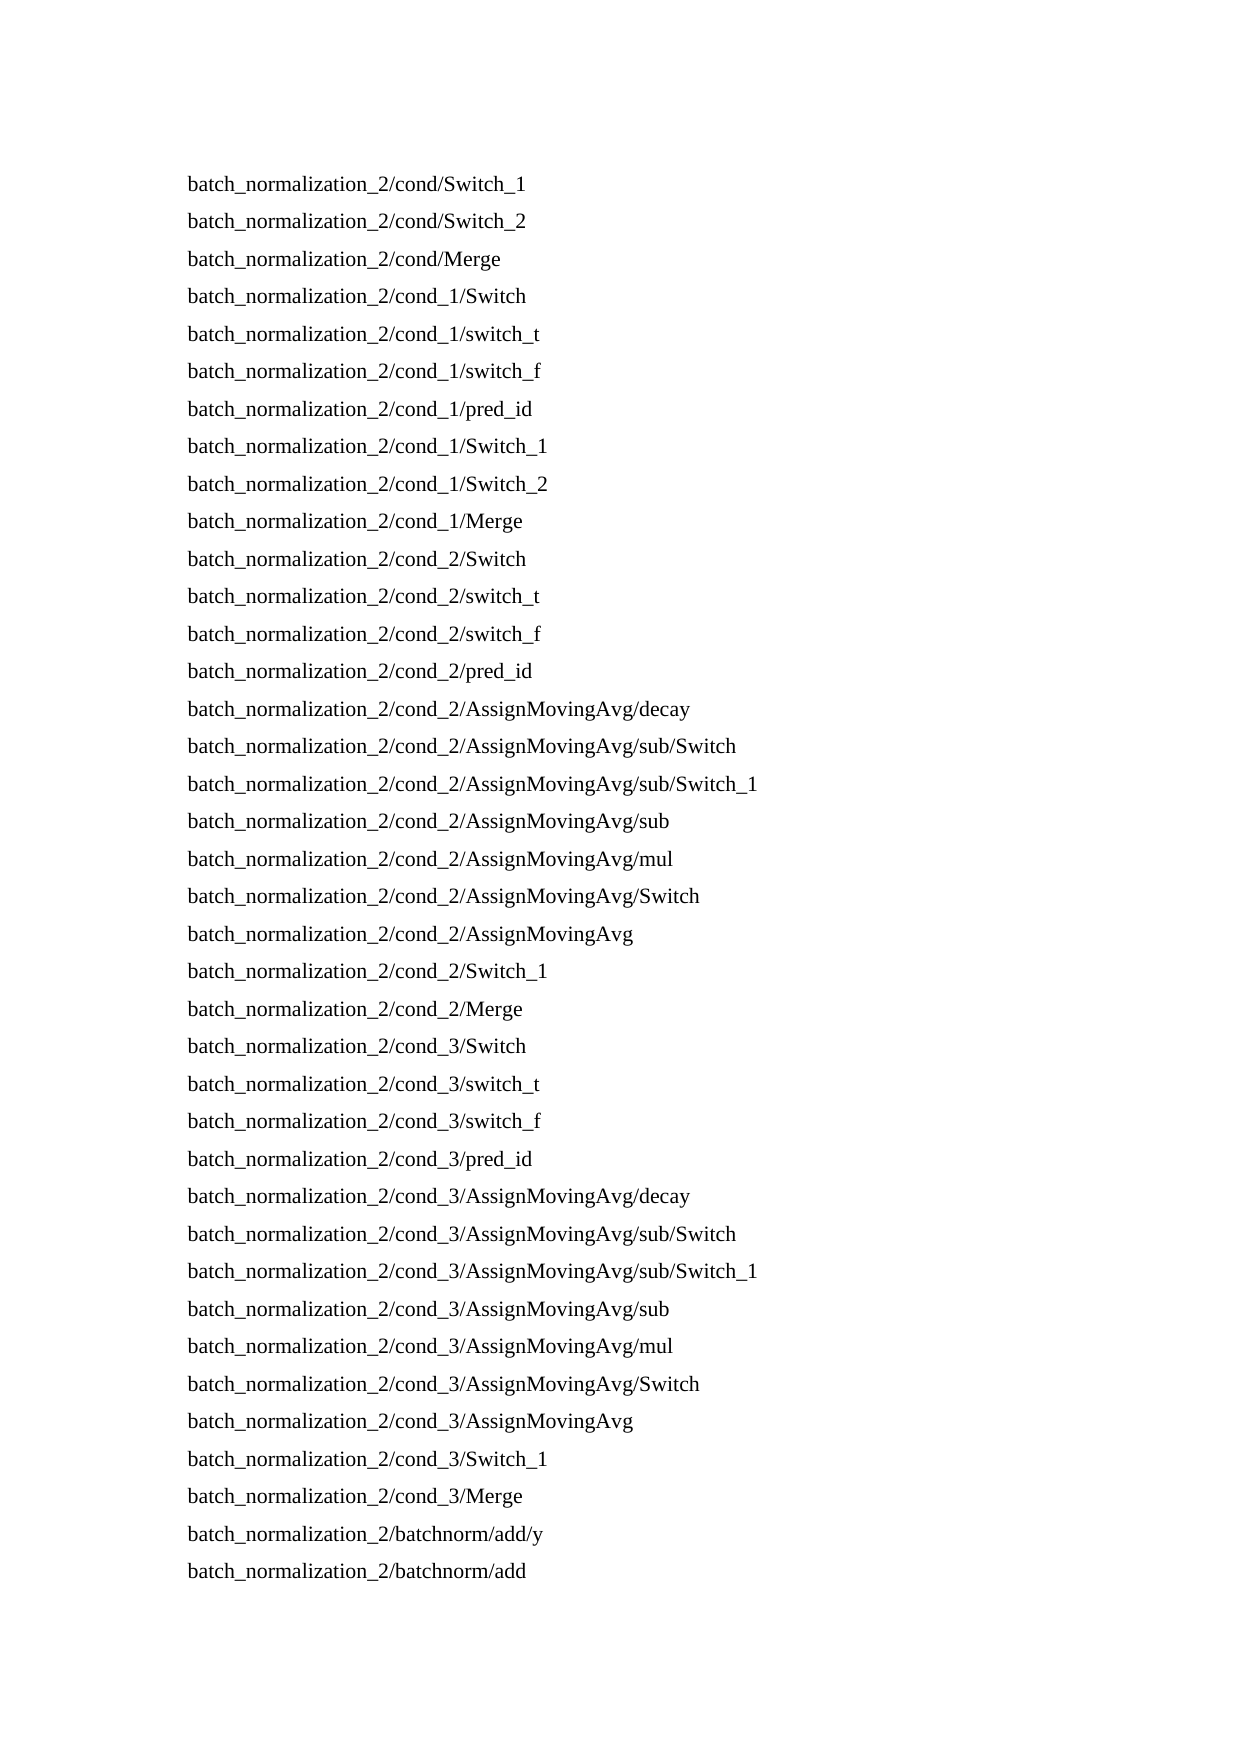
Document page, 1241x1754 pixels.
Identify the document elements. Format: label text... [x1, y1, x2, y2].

text batch_normalization_2/cond_3/Switch_1 [187, 1439, 1053, 1477]
text batch_normalization_2/cond_2/Switch_1 [187, 952, 1053, 989]
text batch_normalization_2/cond_2/AssignMovingAvg/mul [187, 839, 1053, 877]
text batch_normalization_2/cond_1/Merge [187, 502, 1053, 539]
text batch_normalization_2/cond_3/AssignMovingAvg/mul [187, 1327, 1053, 1364]
text batch_normalization_2/cond_3/switch_t [187, 1064, 1053, 1102]
text batch_normalization_2/cond_3/Switch [187, 1027, 1053, 1064]
text batch_normalization_2/cond_3/Merge [187, 1477, 1053, 1514]
text batch_normalization_2/cond_3/AssignMovingAvg/sub/Switch_1 [187, 1252, 1053, 1289]
text batch_normalization_2/cond_3/AssignMovingAvg [187, 1402, 1053, 1439]
text batch_normalization_2/cond_3/AssignMovingAvg/sub [187, 1289, 1053, 1327]
text batch_normalization_2/cond_3/switch_f [187, 1102, 1053, 1139]
text batch_normalization_2/cond_3/pred_id [187, 1139, 1053, 1177]
text batch_normalization_2/cond_3/AssignMovingAvg/sub/Switch [187, 1214, 1053, 1252]
text batch_normalization_2/cond_2/AssignMovingAvg [187, 914, 1053, 952]
text batch_normalization_2/cond_1/switch_f [187, 352, 1053, 389]
text batch_normalization_2/cond_1/pred_id [187, 389, 1053, 427]
text batch_normalization_2/cond_2/AssignMovingAvg/sub/Switch [187, 727, 1053, 764]
text batch_normalization_2/cond/Merge [187, 239, 1053, 277]
text batch_normalization_2/cond_2/AssignMovingAvg/sub/Switch_1 [187, 764, 1053, 802]
text batch_normalization_2/cond/Switch_2 [187, 202, 1053, 239]
text batch_normalization_2/cond_2/pred_id [187, 652, 1053, 689]
text batch_normalization_2/cond_2/AssignMovingAvg/Switch [187, 877, 1053, 914]
text batch_normalization_2/cond_3/AssignMovingAvg/decay [187, 1177, 1053, 1214]
text batch_normalization_2/cond_2/switch_f [187, 614, 1053, 652]
text batch_normalization_2/cond_1/Switch_1 [187, 427, 1053, 464]
text batch_normalization_2/batchnorm/add [187, 1552, 1053, 1589]
text batch_normalization_2/cond_2/switch_t [187, 577, 1053, 614]
text batch_normalization_2/cond_1/Switch [187, 277, 1053, 314]
text batch_normalization_2/cond/Switch_1 [187, 164, 1053, 202]
text batch_normalization_2/batchnorm/add/y [187, 1514, 1053, 1552]
text batch_normalization_2/cond_2/AssignMovingAvg/sub [187, 802, 1053, 839]
text batch_normalization_2/cond_2/Switch [187, 539, 1053, 577]
text batch_normalization_2/cond_1/Switch_2 [187, 464, 1053, 502]
text batch_normalization_2/cond_3/AssignMovingAvg/Switch [187, 1364, 1053, 1402]
text batch_normalization_2/cond_1/switch_t [187, 314, 1053, 352]
text batch_normalization_2/cond_2/AssignMovingAvg/decay [187, 689, 1053, 727]
text batch_normalization_2/cond_2/Merge [187, 989, 1053, 1027]
